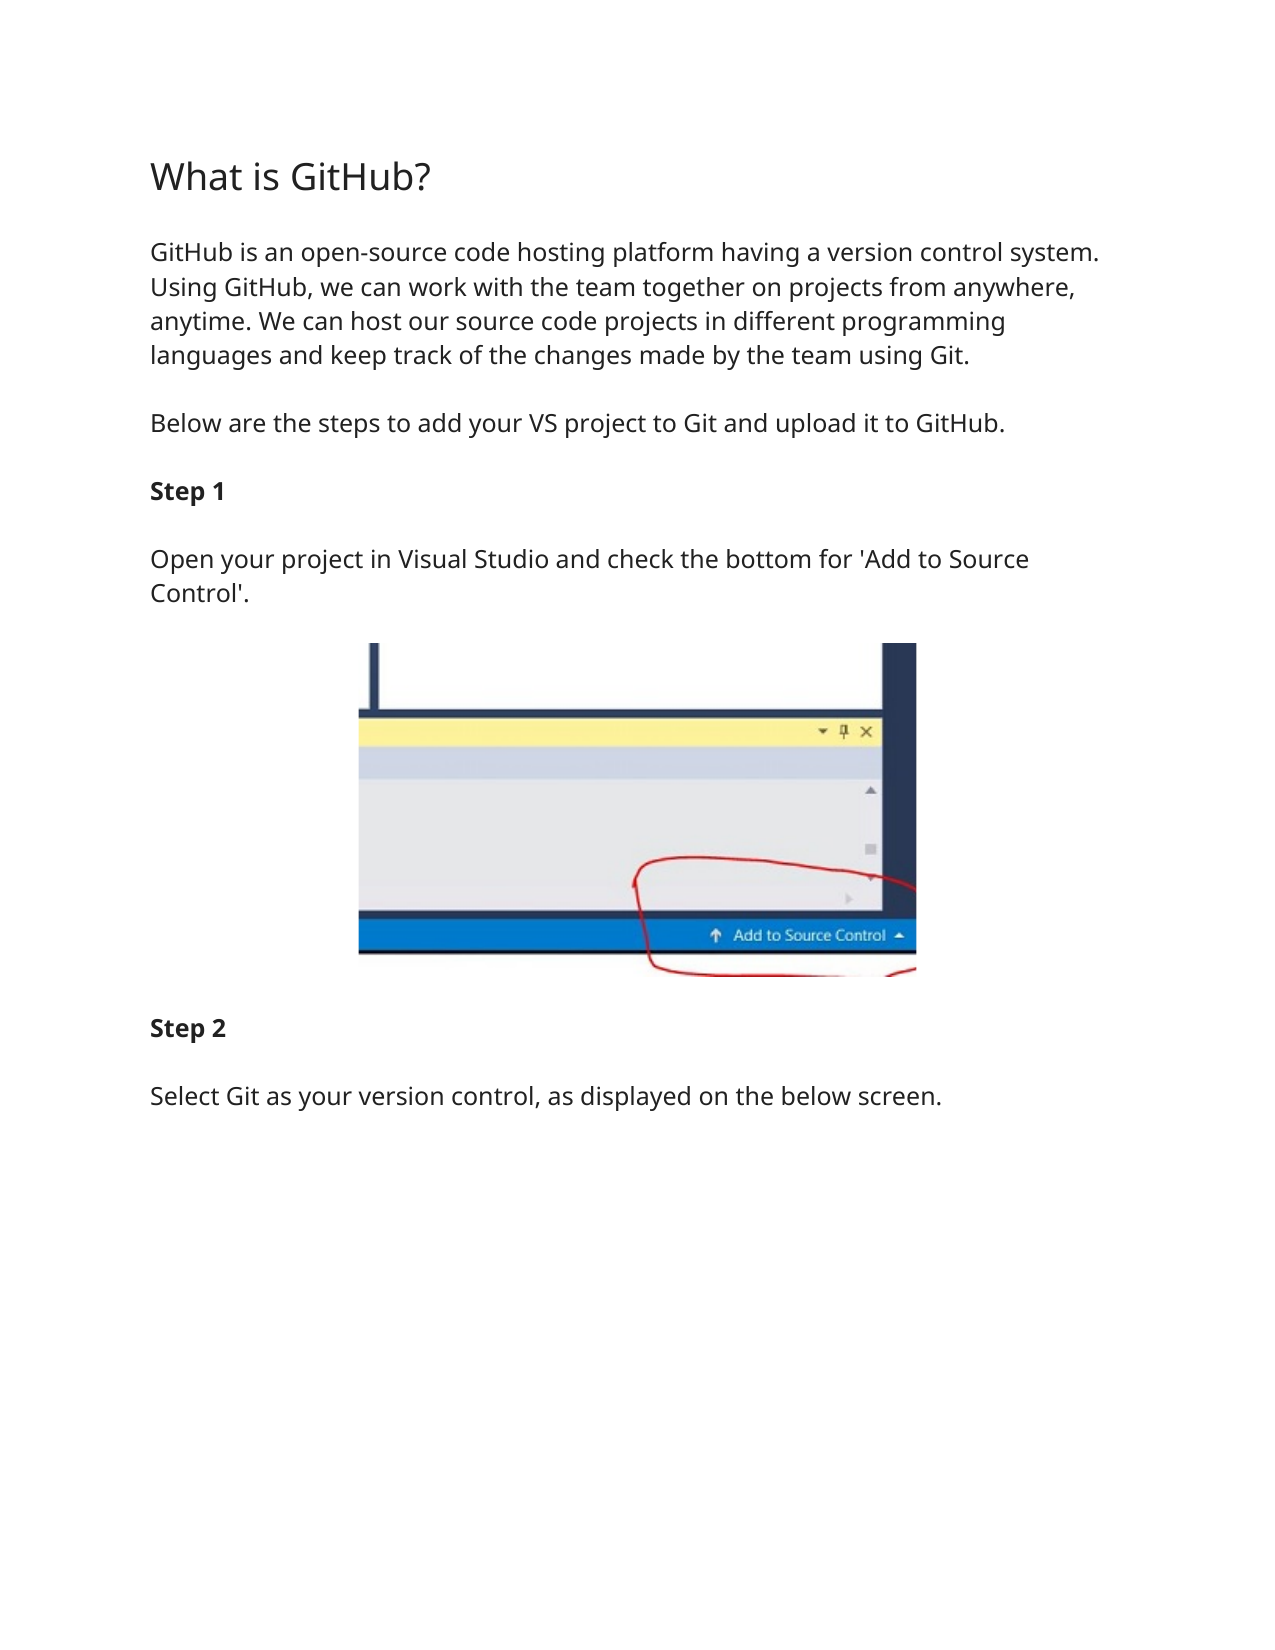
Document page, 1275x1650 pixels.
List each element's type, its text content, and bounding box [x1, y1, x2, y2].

text Step 2 [150, 1011, 1125, 1045]
text Step 1 [150, 473, 1125, 508]
text Open your project in Visual Studio and check the bottom for 'Add to Source Control'. [150, 542, 1125, 610]
text What is GitHub? [150, 150, 1125, 201]
text Select Git as your version control, as displayed on the below screen. [150, 1079, 1125, 1113]
text GitHub is an open-source code hosting platform having a version control system. Using GitHub, we can work with the team together on projects from anywhere, anytime. We can host our source code projects in different programming languages and keep track of the changes made by the team using Git. [150, 235, 1125, 371]
picture [358, 643, 917, 977]
text Below are the steps to add your VS project to Git and upload it to GitHub. [150, 405, 1125, 439]
